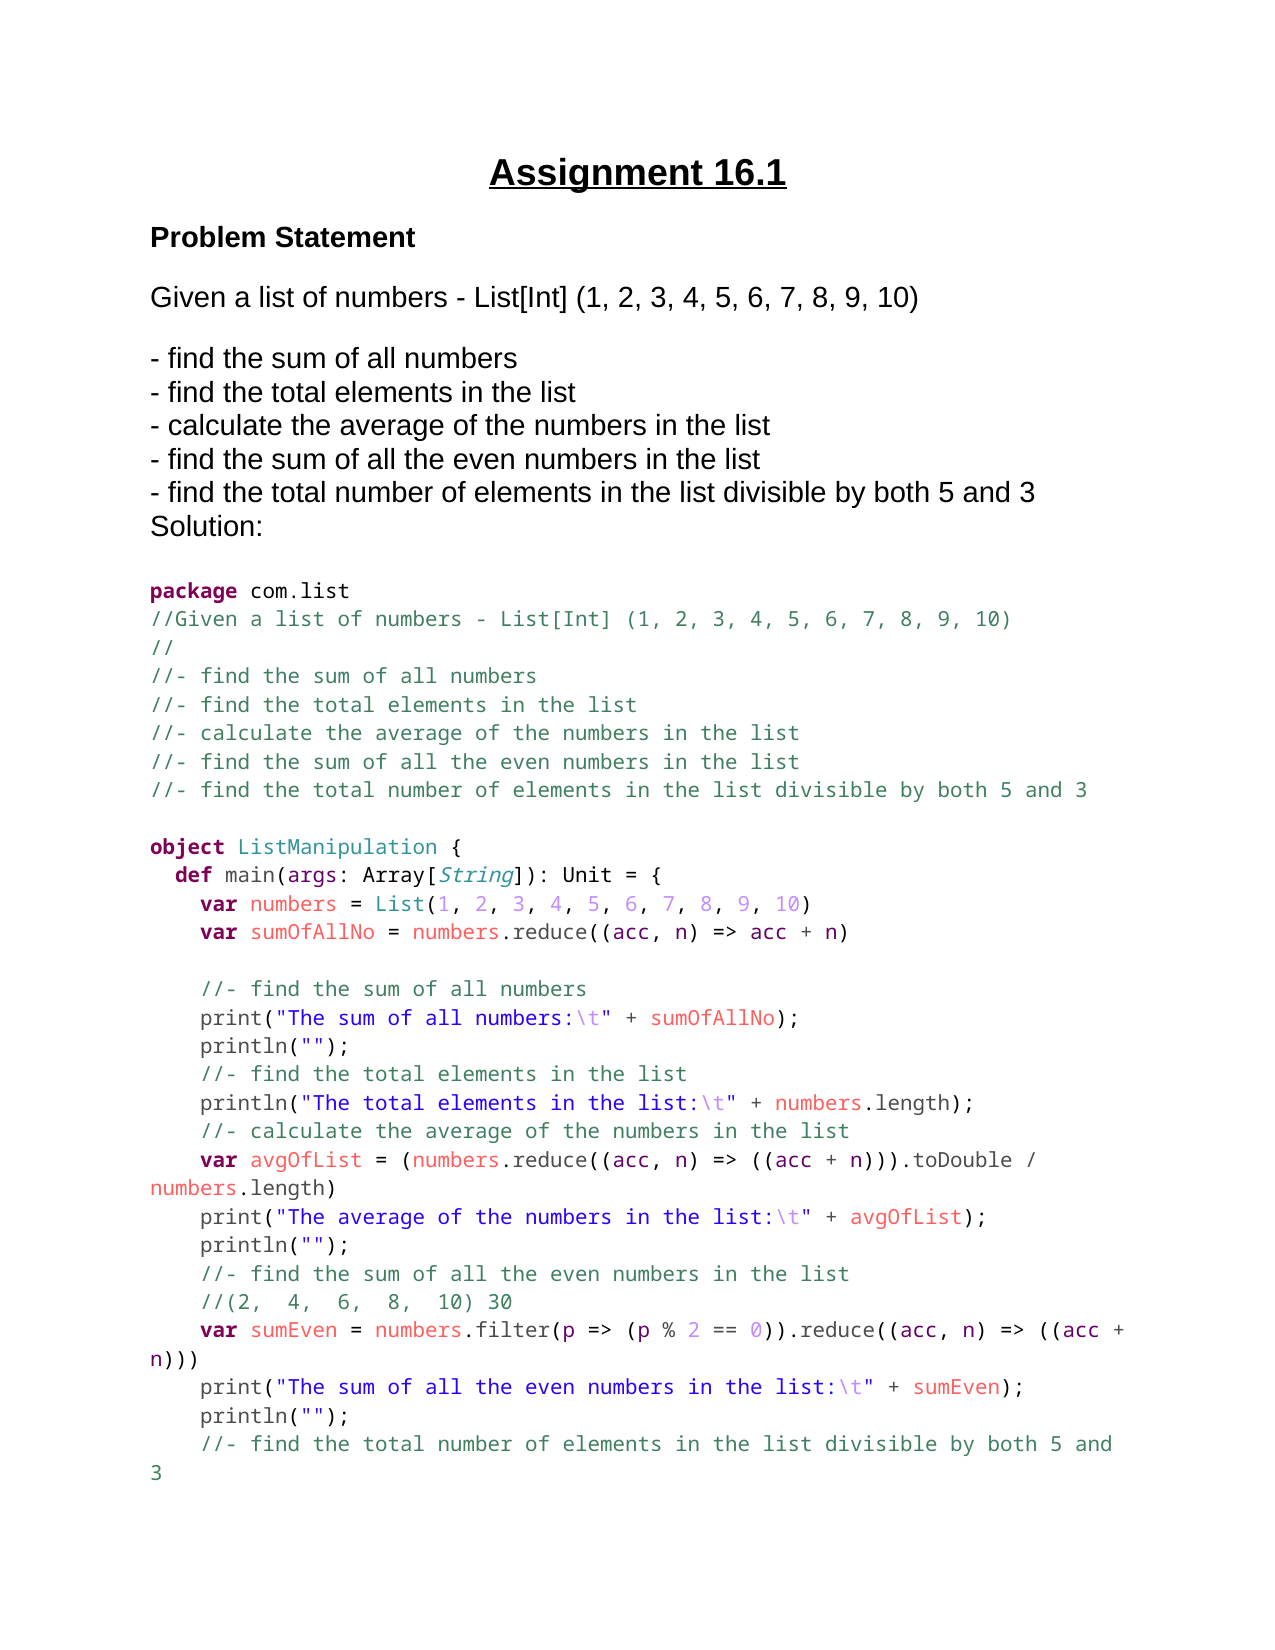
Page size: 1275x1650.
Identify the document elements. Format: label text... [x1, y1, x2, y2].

text - calculate the average of the numbers in the list [150, 408, 1125, 442]
text println(""); [150, 1230, 1125, 1259]
text var avgOfList = (numbers.reduce((acc, n) => ((acc + n))).toDouble / numbers.length) [150, 1145, 1125, 1202]
text Solution: [150, 509, 1125, 543]
text Given a list of numbers - List[Int] (1, 2, 3, 4, 5, 6, 7, 8, 9, 10) [150, 280, 1125, 313]
text //- find the total elements in the list [150, 1059, 1125, 1088]
text print("The sum of all the even numbers in the list:\t" + sumEven); [150, 1372, 1125, 1401]
text print("The average of the numbers in the list:\t" + avgOfList); [150, 1202, 1125, 1230]
text package com.list [150, 576, 1125, 604]
text - find the sum of all the even numbers in the list [150, 442, 1125, 476]
text print("The sum of all numbers:\t" + sumOfAllNo); [150, 1003, 1125, 1031]
text - find the total elements in the list [150, 375, 1125, 408]
text //(2, 4, 6, 8, 10) 30 [150, 1287, 1125, 1316]
text //- find the sum of all the even numbers in the list [150, 1259, 1125, 1287]
text Problem Statement [150, 220, 1125, 254]
text var sumOfAllNo = numbers.reduce((acc, n) => acc + n) [150, 917, 1125, 946]
text println("The total elements in the list:\t" + numbers.length); [150, 1088, 1125, 1116]
text //Given a list of numbers - List[Int] (1, 2, 3, 4, 5, 6, 7, 8, 9, 10) [150, 604, 1125, 633]
text //- calculate the average of the numbers in the list [150, 718, 1125, 747]
text // [150, 633, 1125, 661]
text Assignment 16.1 [150, 150, 1125, 193]
text object ListManipulation { [150, 832, 1125, 861]
text //- calculate the average of the numbers in the list [150, 1116, 1125, 1145]
text //- find the total number of elements in the list divisible by both 5 and 3 [150, 775, 1125, 804]
text - find the sum of all numbers [150, 341, 1125, 375]
text //- find the total elements in the list [150, 690, 1125, 718]
text println(""); [150, 1401, 1125, 1429]
text //- find the sum of all the even numbers in the list [150, 747, 1125, 775]
text - find the total number of elements in the list divisible by both 5 and 3 [150, 476, 1125, 509]
text var sumEven = numbers.filter(p => (p % 2 == 0)).reduce((acc, n) => ((acc + n))) [150, 1316, 1125, 1372]
text //- find the sum of all numbers [150, 661, 1125, 690]
text //- find the total number of elements in the list divisible by both 5 and 3 [150, 1429, 1125, 1486]
text //- find the sum of all numbers [150, 974, 1125, 1003]
text var numbers = List(1, 2, 3, 4, 5, 6, 7, 8, 9, 10) [150, 889, 1125, 917]
text println(""); [150, 1031, 1125, 1059]
text def main(args: Array[String]): Unit = { [150, 861, 1125, 889]
